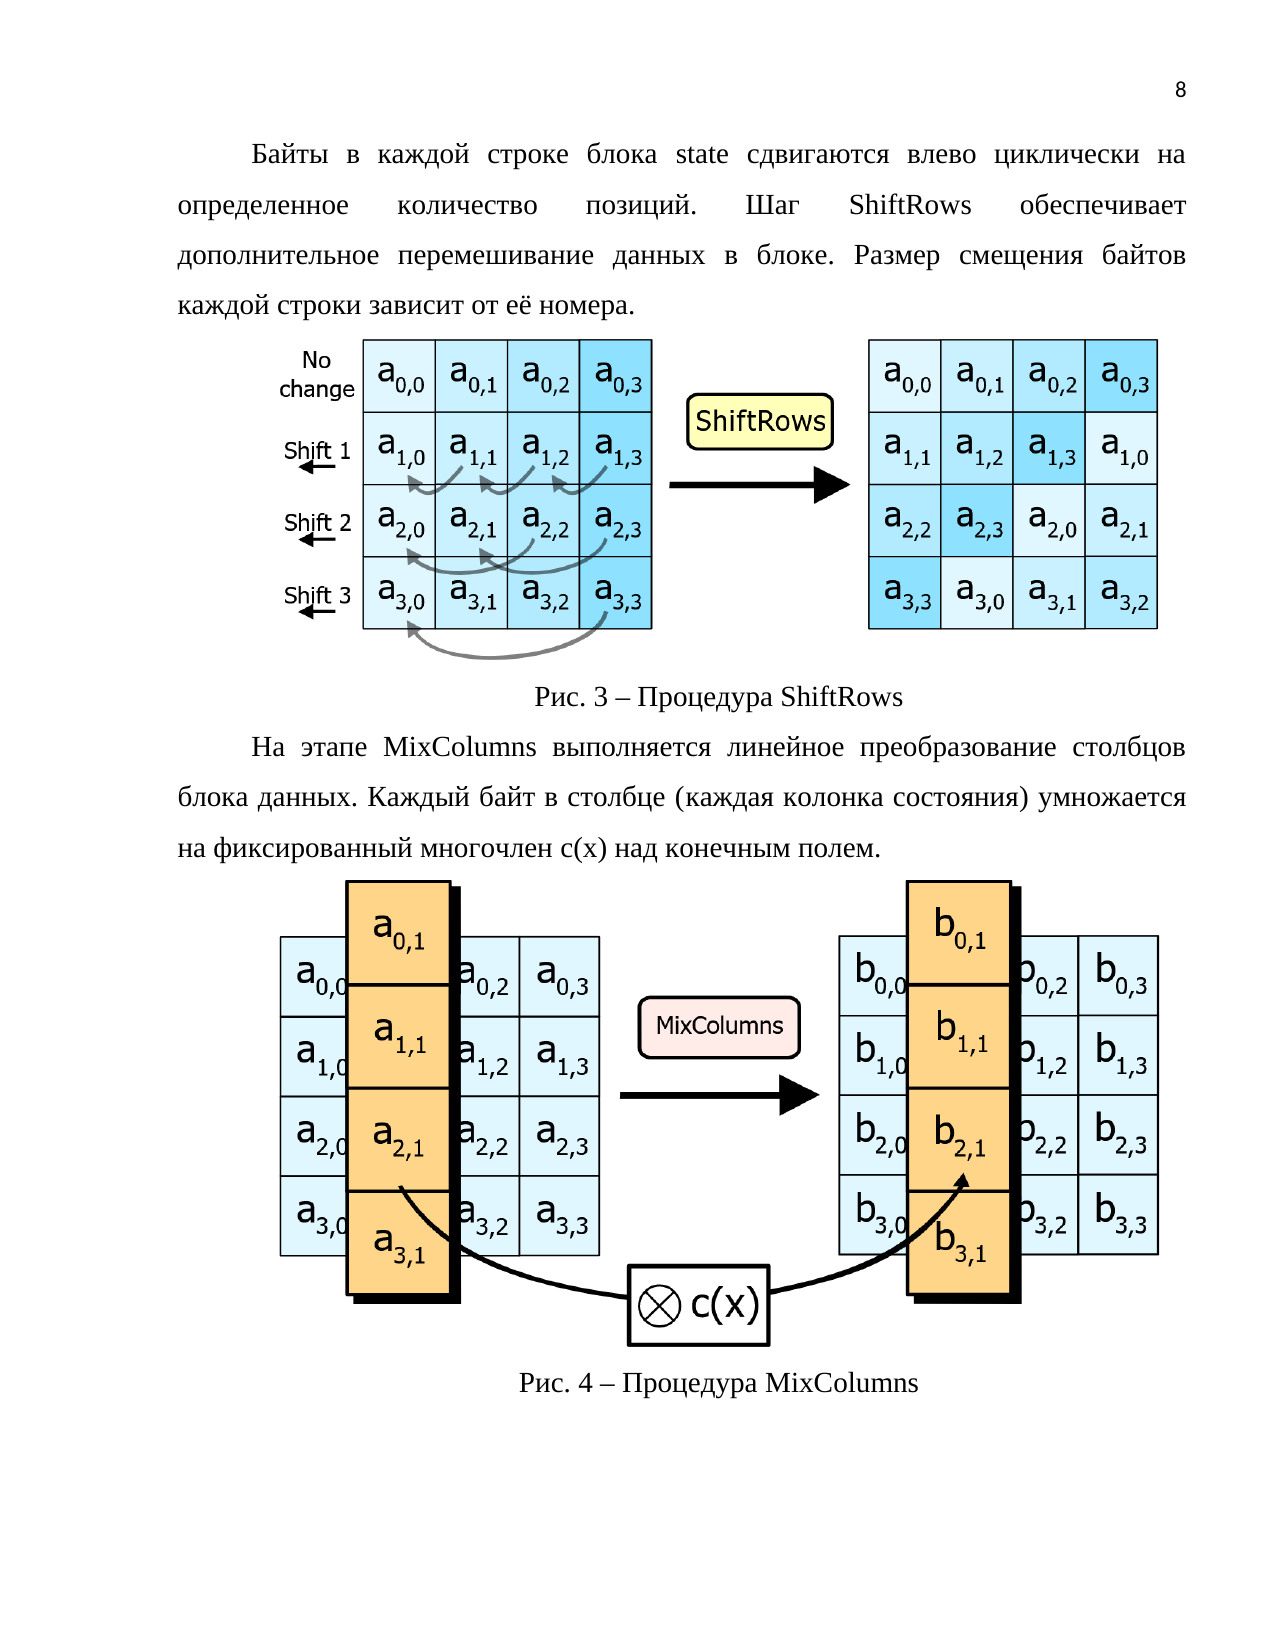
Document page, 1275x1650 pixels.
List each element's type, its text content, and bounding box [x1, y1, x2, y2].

picture [275, 880, 1162, 1352]
text Рис. 4 – Процедура MixColumns [177, 1366, 1186, 1399]
text Байты в каждой строке блока state сдвигаются влево циклически на определенное количество позиций. Шаг ShiftRows обеспечивает дополнительное перемешивание данных в блоке. Размер смещения байтов каждой строки зависит от её номера. [177, 137, 1186, 321]
text Рис. 3 – Процедура ShiftRows [177, 679, 1186, 712]
picture [275, 337, 1162, 665]
text На этапе MixColumns выполняется линейное преобразование столбцов блока данных. Каждый байт в столбце (каждая колонка состояния) умножается на фиксированный многочлен c(x) над конечным полем. [177, 729, 1186, 863]
